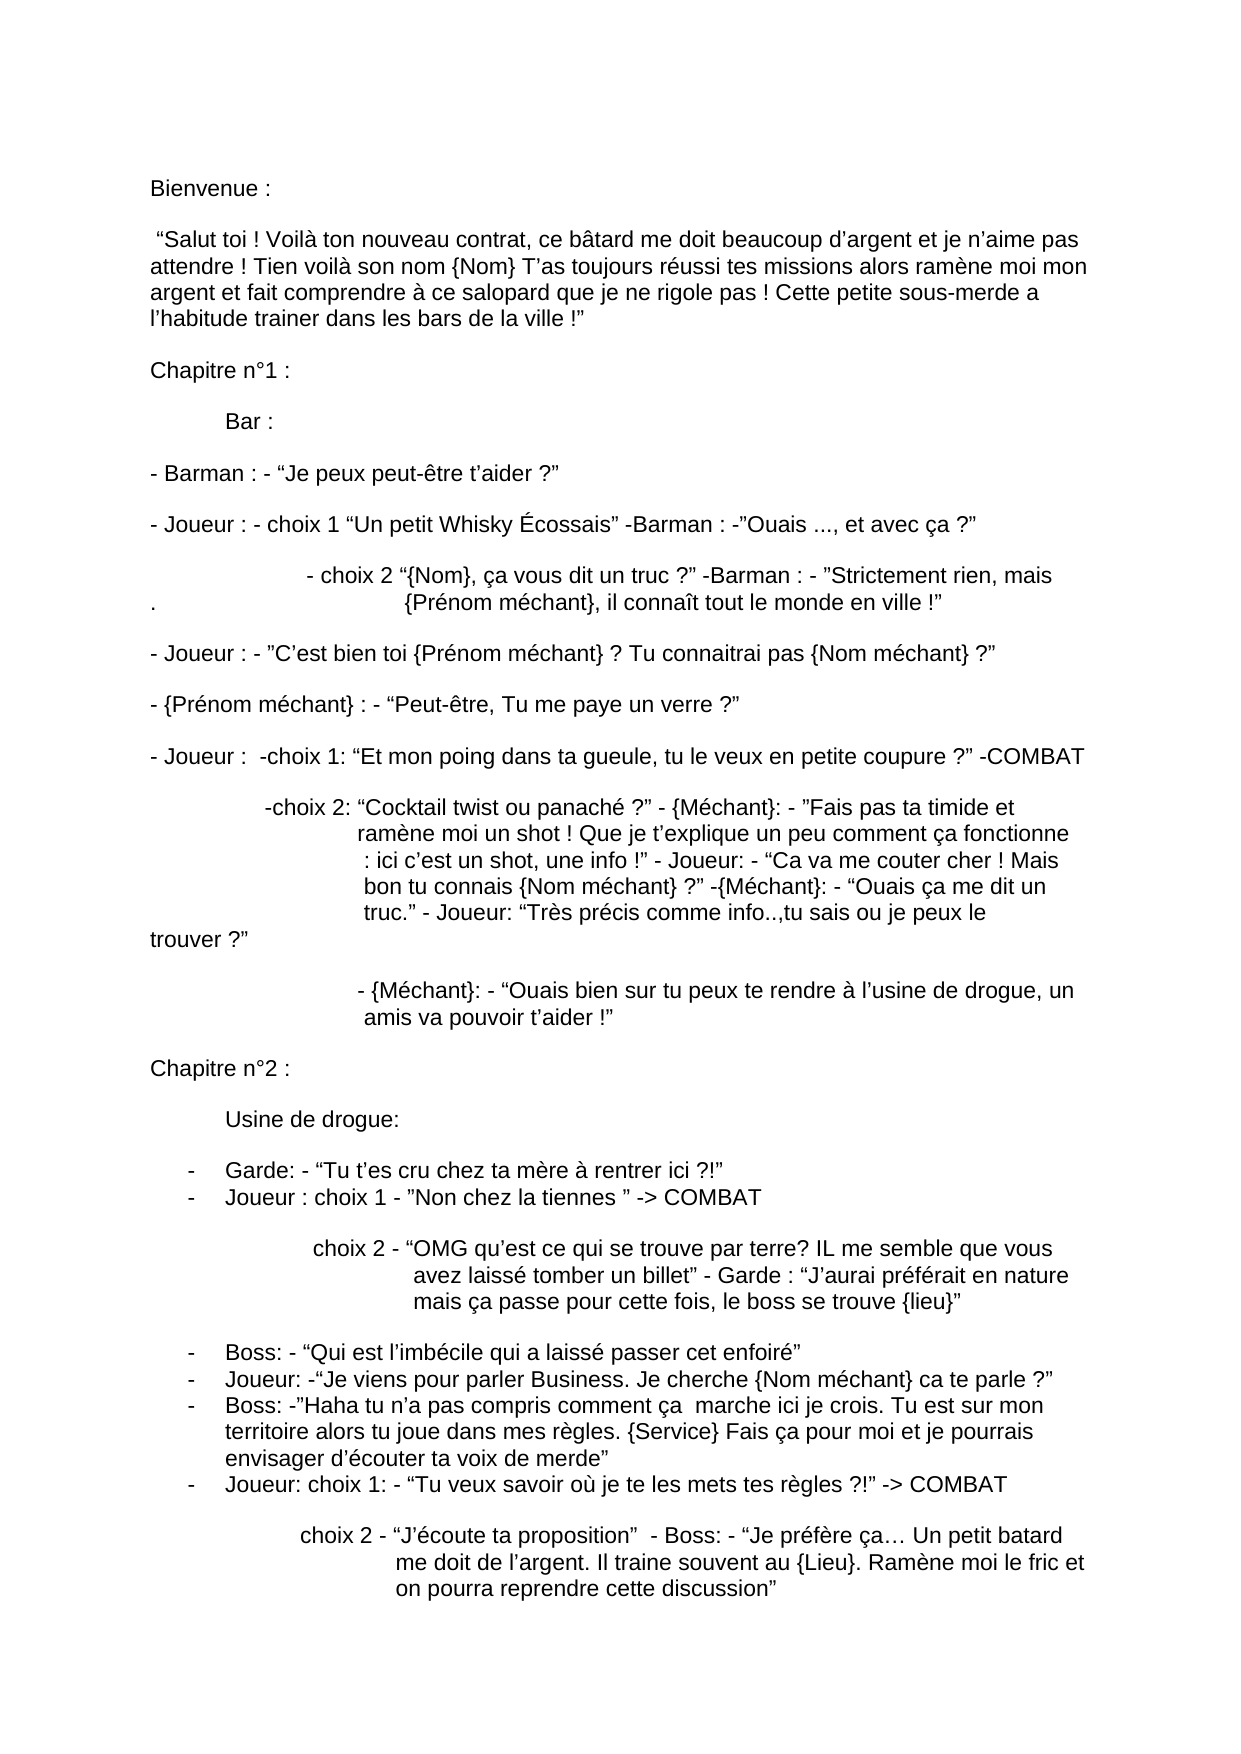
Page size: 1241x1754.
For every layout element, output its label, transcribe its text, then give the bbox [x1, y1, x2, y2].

text Usine de drogue: [150, 1106, 1090, 1132]
list Boss: - “Qui est l’imbécile qui a laissé passer cet enfoiré” [187, 1339, 1090, 1366]
text -choix 2: “Cocktail twist ou panaché ?” - {Méchant}: - ”Fais pas ta timide et ramène moi un shot ! Que je t’explique un peu comment ça fonctionne : ici c’est un shot, une info !” - Joueur: - “Ca va me couter cher ! Mais bon tu connais {Nom méchant} ?” -{Méchant}: - “Ouais ça me dit un truc.” - Joueur: “Très précis comme info..,tu sais ou je peux le trouver ?” [150, 794, 1090, 952]
text Chapitre n°2 : [150, 1055, 1090, 1081]
text Chapitre n°1 : [150, 357, 1090, 383]
list Joueur : choix 1 - ”Non chez la tiennes ” -> COMBAT [187, 1184, 1090, 1210]
list Boss: -”Haha tu n’a pas compris comment ça marche ici je crois. Tu est sur mon territoire alors tu joue dans mes règles. {Service} Fais ça pour moi et je pourrais envisager d’écouter ta voix de merde” [187, 1392, 1090, 1471]
text Bar : [150, 408, 1090, 434]
text Bienvenue : [150, 175, 1090, 201]
list Garde: - “Tu t’es cru chez ta mère à rentrer ici ?!” [187, 1157, 1090, 1184]
text - Joueur : - choix 1 “Un petit Whisky Écossais” -Barman : -”Ouais ..., et avec ça ?” [150, 511, 1090, 537]
text “Salut toi ! Voilà ton nouveau contrat, ce bâtard me doit beaucoup d’argent et je n’aime pas attendre ! Tien voilà son nom {Nom} T’as toujours réussi tes missions alors ramène moi mon argent et fait comprendre à ce salopard que je ne rigole pas ! Cette petite sous-merde a l’habitude trainer dans les bars de la ville !” [150, 226, 1090, 332]
text - {Méchant}: - “Ouais bien sur tu peux te rendre à l’usine de drogue, un amis va pouvoir t’aider !” [150, 977, 1090, 1030]
text - Barman : - “Je peux peut-être t’aider ?” [150, 459, 1090, 486]
text - choix 2 “{Nom}, ça vous dit un truc ?” -Barman : - ”Strictement rien, mais . {Prénom méchant}, il connaît tout le monde en ville !” [150, 562, 1090, 615]
text - {Prénom méchant} : - “Peut-être, Tu me paye un verre ?” [150, 691, 1090, 718]
text - Joueur : -choix 1: “Et mon poing dans ta gueule, tu le veux en petite coupure ?” -COMBAT [150, 743, 1090, 769]
list Joueur: -“Je viens pour parler Business. Je cherche {Nom méchant} ca te parle ?” [187, 1366, 1090, 1392]
text - Joueur : - ”C’est bien toi {Prénom méchant} ? Tu connaitrai pas {Nom méchant} ?” [150, 640, 1090, 666]
text choix 2 - “OMG qu’est ce qui se trouve par terre? IL me semble que vous avez laissé tomber un billet” - Garde : “J’aurai préférait en nature mais ça passe pour cette fois, le boss se trouve {lieu}” [150, 1235, 1090, 1314]
text choix 2 - “J’écoute ta proposition” - Boss: - “Je préfère ça… Un petit batard me doit de l’argent. Il traine souvent au {Lieu}. Ramène moi le fric et on pourra reprendre cette discussion” [225, 1522, 1090, 1601]
list Joueur: choix 1: - “Tu veux savoir où je te les mets tes règles ?!” -> COMBAT [187, 1471, 1090, 1497]
